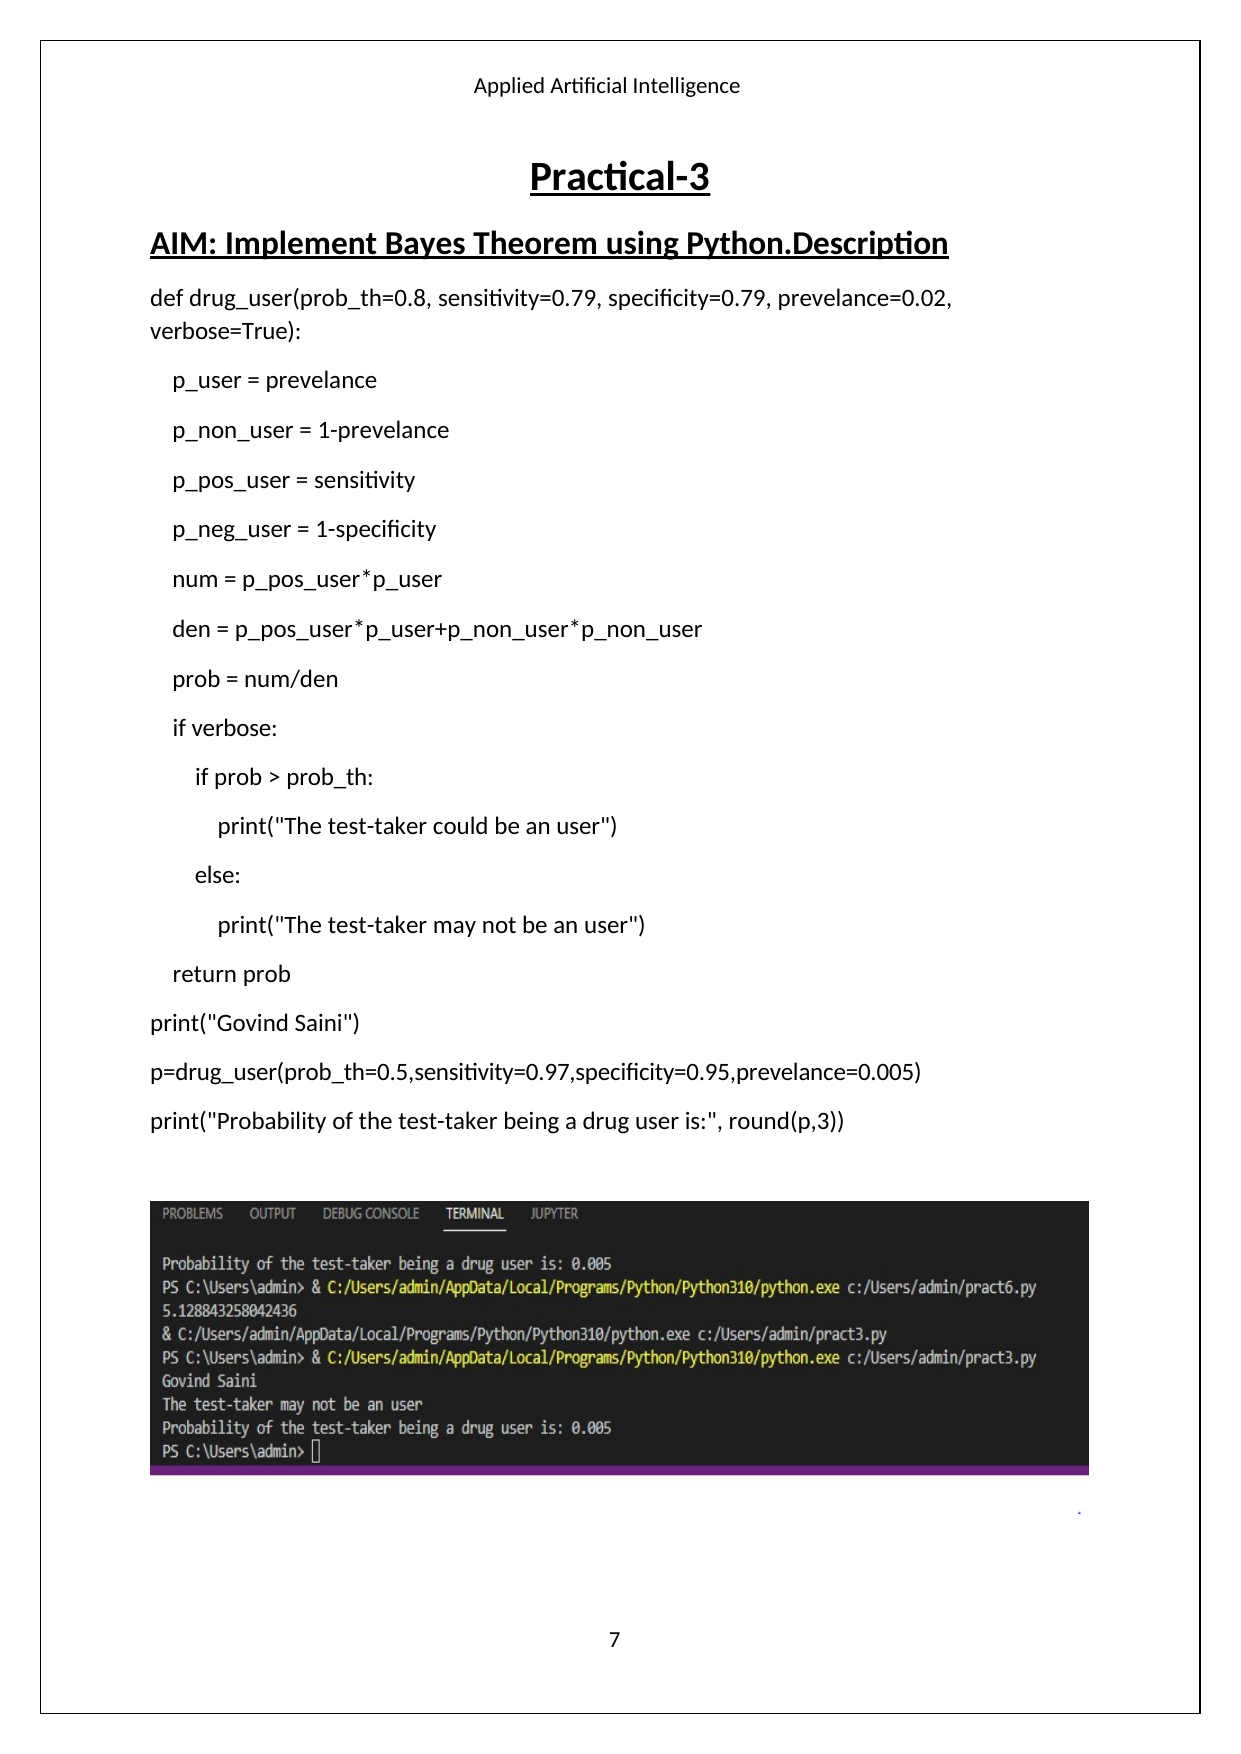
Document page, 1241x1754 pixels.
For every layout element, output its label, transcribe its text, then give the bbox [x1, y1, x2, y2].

text def drug_user(prob_th=0.8, sensitivity=0.79, specificity=0.79, prevelance=0.02, verbose=True): [150, 282, 1080, 346]
text if verbose: [172, 712, 1171, 742]
picture [150, 1201, 1089, 1514]
subtitle AIM: Implement Bayes Theorem using Python.Description [150, 222, 1171, 262]
text print("The test-taker may not be an user") return prob [172, 909, 704, 988]
text den = p_pos_user*p_user+p_non_user*p_non_user prob = num/den [172, 613, 704, 693]
text print("Govind Saini") p=drug_user(prob_th=0.5,sensitivity=0.97,specificity=0.95,prevelance=0.005) print("Probability of the test-taker being a drug user is:", round(p,3)) [150, 1007, 1080, 1136]
subtitle Practical-3 [69, 150, 1171, 201]
text if prob > prob_th: [195, 761, 1171, 791]
text print("The test-taker could be an user") else: [194, 810, 620, 890]
text p_user = prevelance p_non_user = 1-prevelance p_pos_user = sensitivity p_neg_user = 1-specificity num = p_pos_user*p_user [172, 364, 463, 594]
